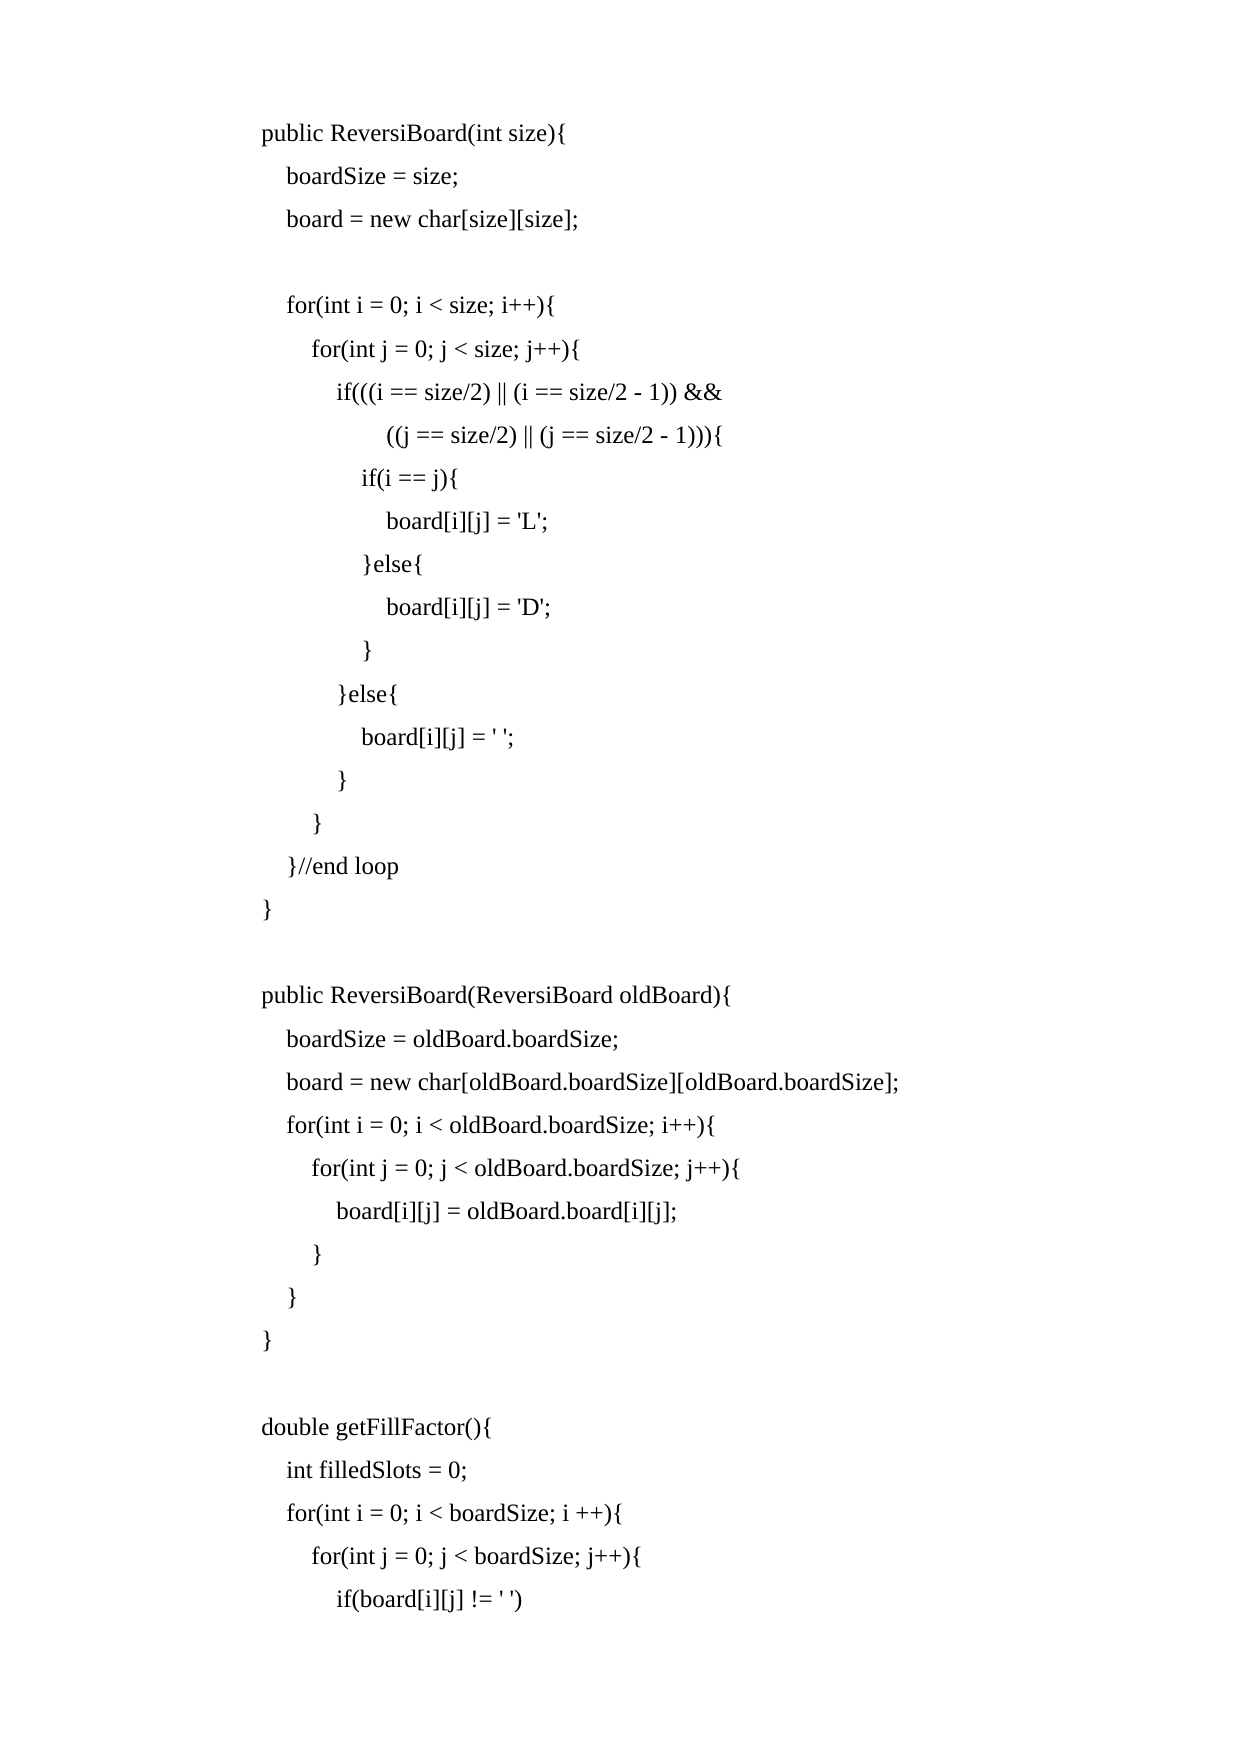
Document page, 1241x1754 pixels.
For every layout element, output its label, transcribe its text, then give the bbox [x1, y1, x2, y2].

text public ReversiBoard(int size){ [177, 118, 1152, 147]
text for(int i = 0; i < size; i++){ [177, 291, 1152, 319]
text double getFillFactor(){ [177, 1412, 1152, 1441]
text } [177, 808, 1152, 837]
text for(int i = 0; i < oldBoard.boardSize; i++){ [177, 1110, 1152, 1139]
text } [177, 636, 1152, 664]
text } [177, 1239, 1152, 1268]
text if(i == j){ [177, 463, 1152, 492]
text for(int j = 0; j < oldBoard.boardSize; j++){ [177, 1153, 1152, 1182]
text }else{ [177, 679, 1152, 707]
text int filledSlots = 0; [177, 1455, 1152, 1484]
text board[i][j] = 'D'; [177, 592, 1152, 621]
text }//end loop [177, 851, 1152, 880]
text for(int j = 0; j < boardSize; j++){ [177, 1541, 1152, 1570]
text board[i][j] = ' '; [177, 722, 1152, 751]
text board[i][j] = oldBoard.board[i][j]; [177, 1196, 1152, 1225]
text boardSize = size; [177, 161, 1152, 190]
text for(int j = 0; j < size; j++){ [177, 334, 1152, 362]
text } [177, 1282, 1152, 1311]
text boardSize = oldBoard.boardSize; [177, 1024, 1152, 1052]
text for(int i = 0; i < boardSize; i ++){ [177, 1498, 1152, 1527]
text board = new char[oldBoard.boardSize][oldBoard.boardSize]; [177, 1067, 1152, 1096]
text ((j == size/2) || (j == size/2 - 1))){ [177, 420, 1152, 449]
text }else{ [177, 549, 1152, 578]
text public ReversiBoard(ReversiBoard oldBoard){ [177, 981, 1152, 1009]
text if(board[i][j] != ' ') [177, 1584, 1152, 1613]
text if(((i == size/2) || (i == size/2 - 1)) && [177, 377, 1152, 406]
text board = new char[size][size]; [177, 204, 1152, 233]
text board[i][j] = 'L'; [177, 506, 1152, 535]
text } [177, 1326, 1152, 1354]
text } [177, 894, 1152, 923]
text } [177, 765, 1152, 794]
